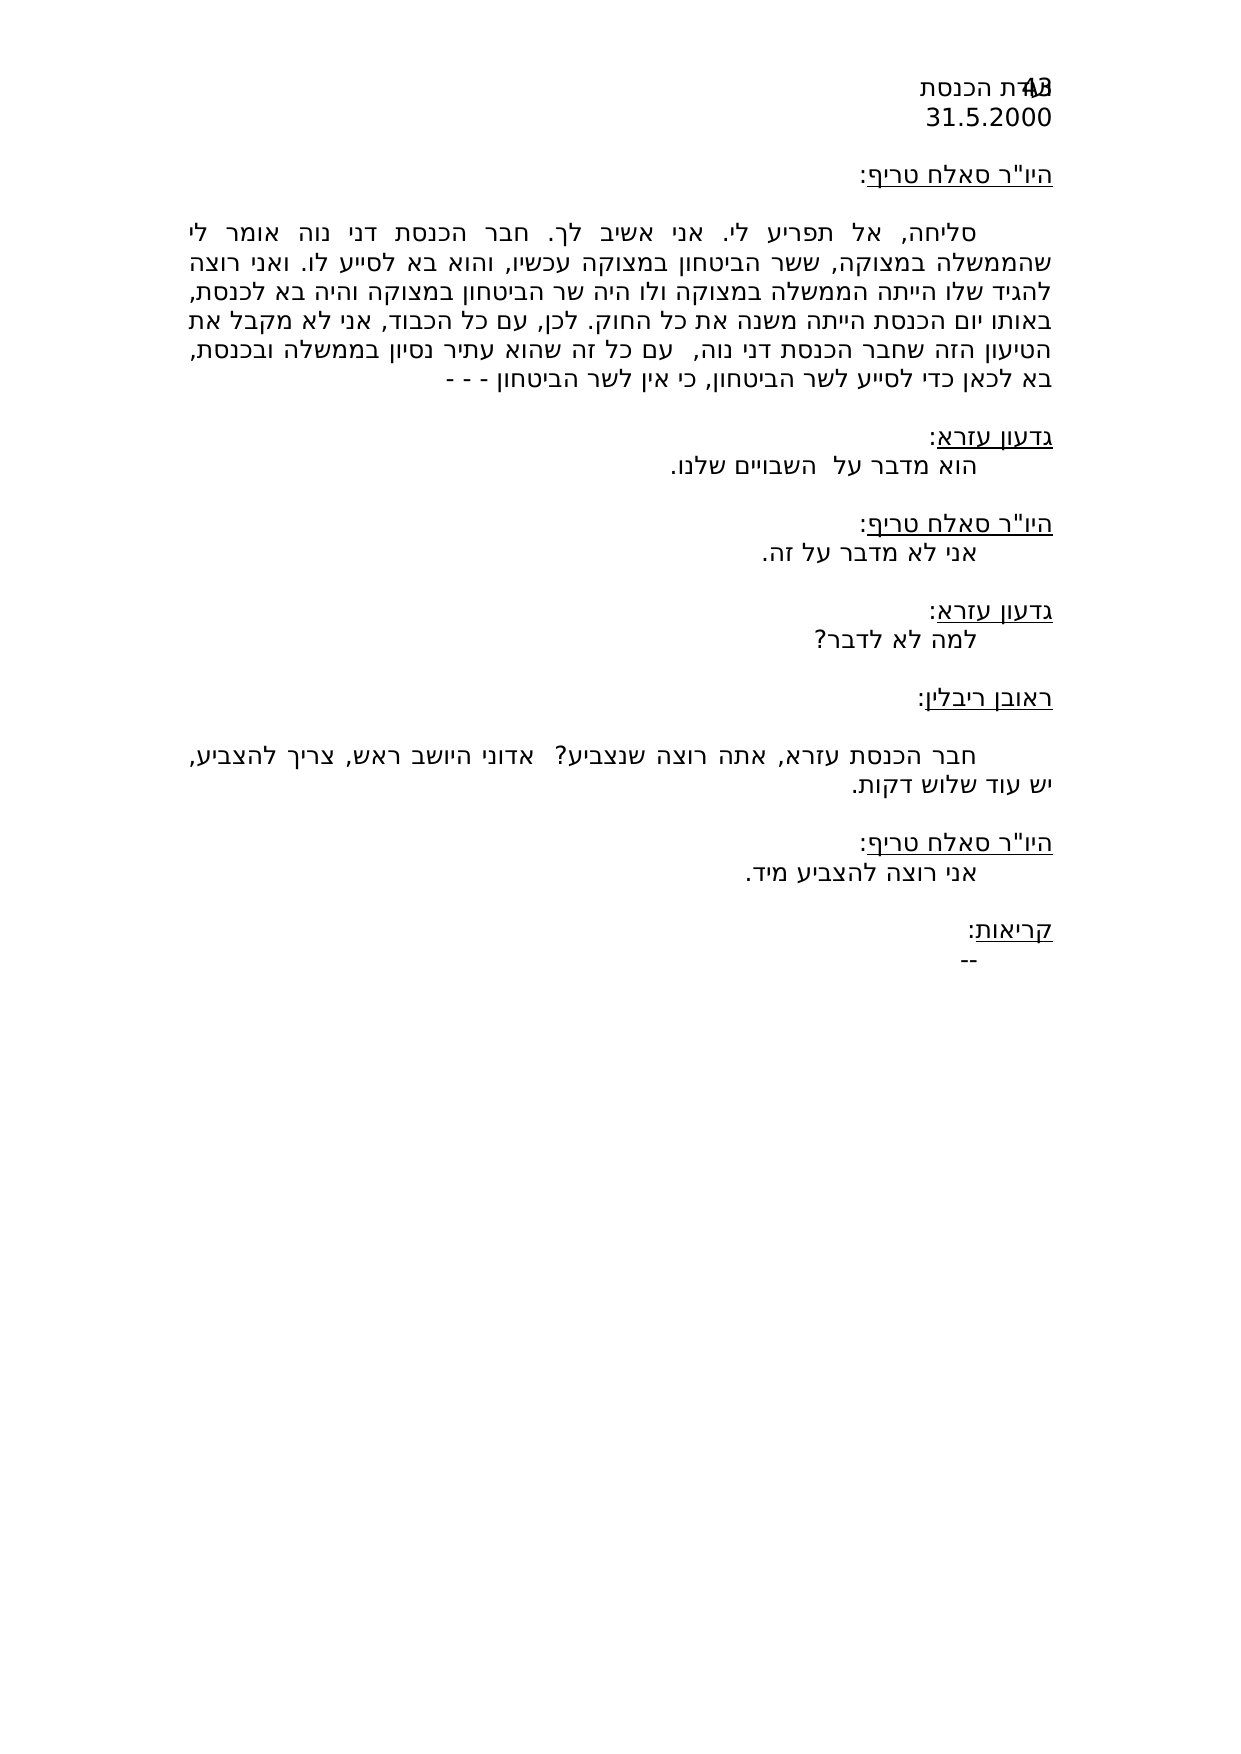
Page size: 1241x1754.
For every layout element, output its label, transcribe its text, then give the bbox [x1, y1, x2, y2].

text היו"ר סאלח טריף: [187, 509, 1053, 538]
text אני רוצה להצביע מיד. [187, 858, 1053, 887]
text היו"ר סאלח טריף: [187, 161, 1053, 190]
text למה לא לדבר? [187, 626, 1053, 655]
text קריאות: [187, 916, 1053, 945]
text אני לא מדבר על זה. [187, 538, 1053, 568]
text גדעון עזרא: [187, 422, 1053, 451]
text ראובן ריבלין: [187, 683, 1053, 713]
text גדעון עזרא: [187, 596, 1053, 626]
text היו"ר סאלח טריף: [187, 828, 1053, 858]
text -- [187, 945, 1053, 974]
text סליחה, אל תפריע לי. אני אשיב לך. חבר הכנסת דני נוה אומר לי שהממשלה במצוקה, ששר הביטחון במצוקה עכשיו, והוא בא לסייע לו. ואני רוצה להגיד שלו הייתה הממשלה במצוקה ולו היה שר הביטחון במצוקה והיה בא לכנסת, באותו יום הכנסת הייתה משנה את כל החוק. לכן, עם כל הכבוד, אני לא מקבל את הטיעון הזה שחבר הכנסת דני נוה, עם כל זה שהוא עתיר נסיון בממשלה ובכנסת, בא לכאן כדי לסייע לשר הביטחון, כי אין לשר הביטחון - - - [187, 218, 1053, 393]
text הוא מדבר על השבויים שלנו. [187, 451, 1053, 481]
text חבר הכנסת עזרא, אתה רוצה שנצביע? אדוני היושב ראש, צריך להצביע, יש עוד שלוש דקות. [187, 741, 1053, 800]
